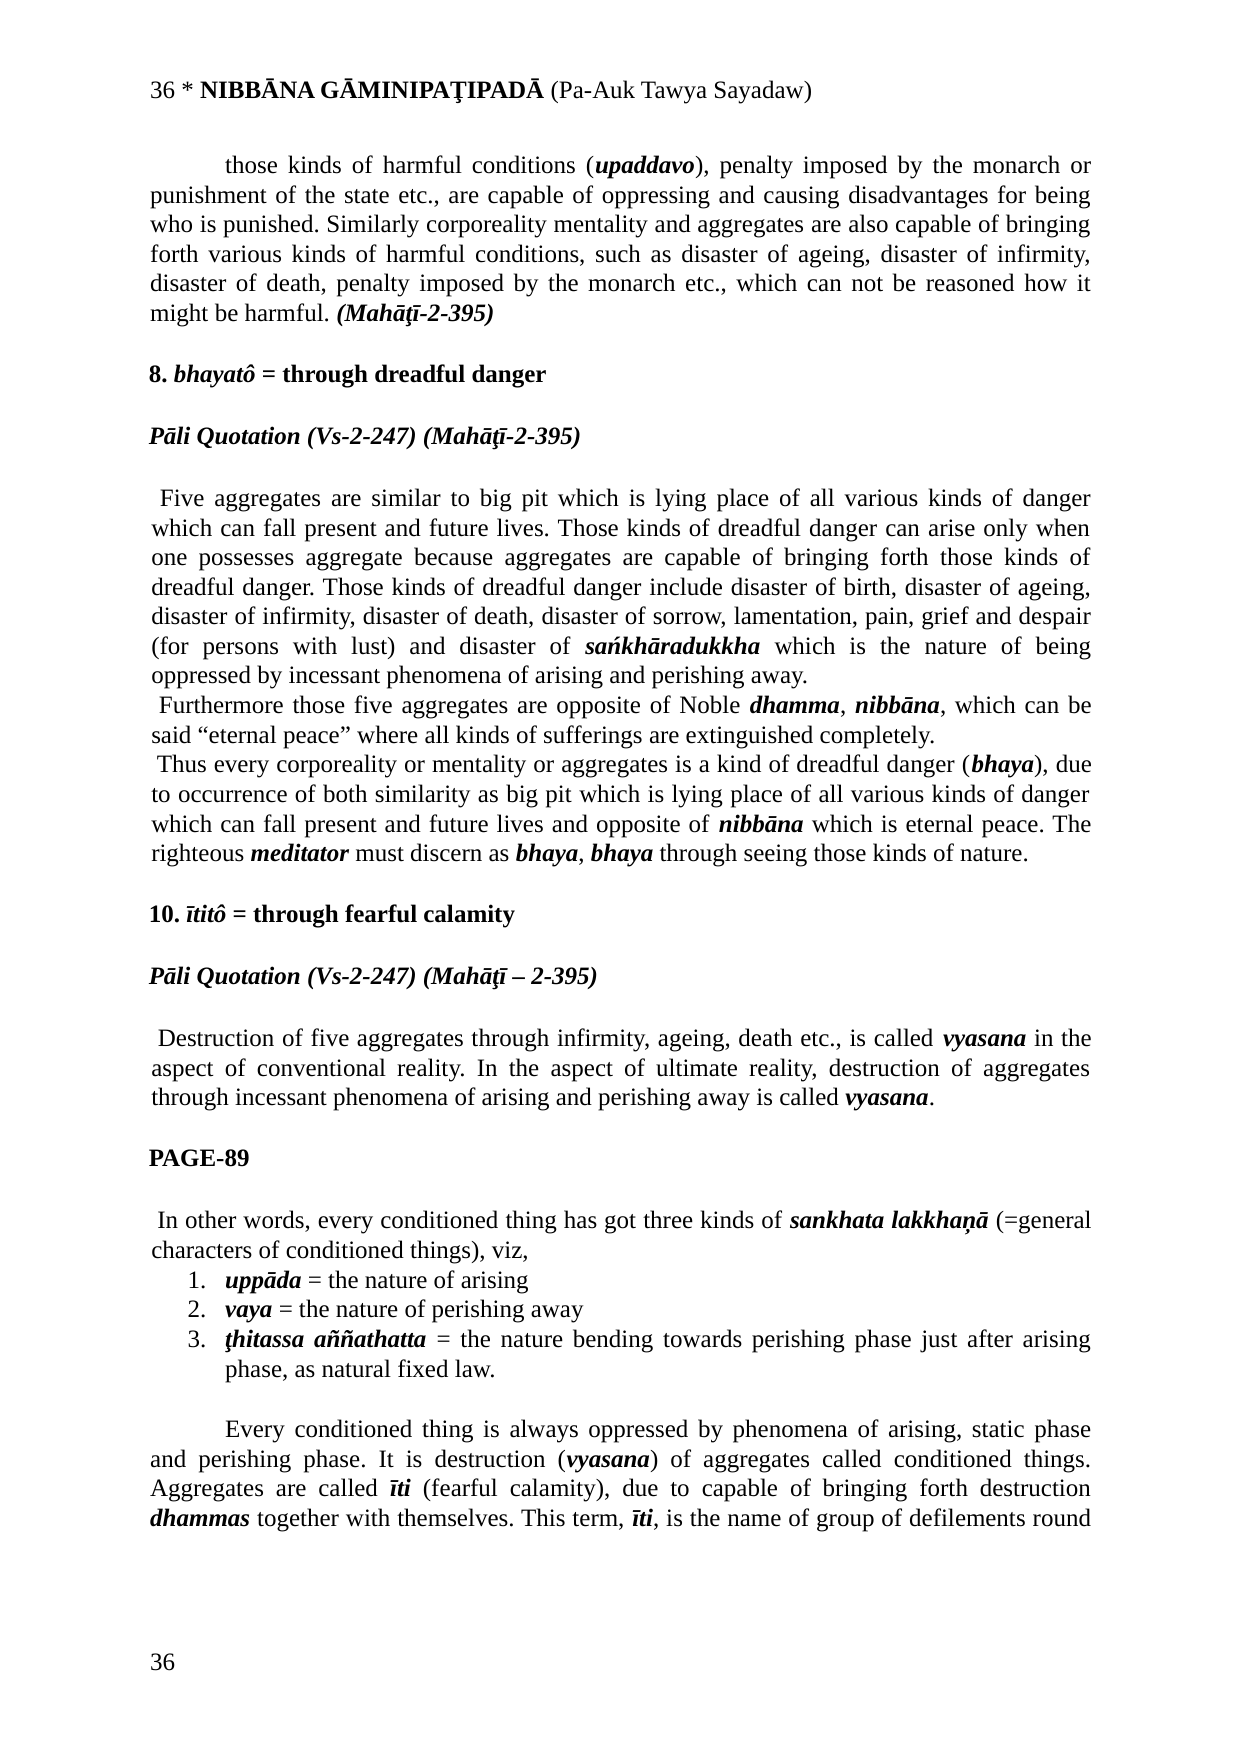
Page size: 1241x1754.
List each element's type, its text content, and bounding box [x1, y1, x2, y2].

subtitle Pāli Quotation (Vs-2-247) (Mahāţī-2-395) [148, 421, 1090, 450]
subtitle PAGE-89 [148, 1143, 1092, 1172]
subtitle Pāli Quotation (Vs-2-247) (Mahāţī – 2-395) [148, 961, 1090, 990]
list uppāda = the nature of arising [187, 1265, 1092, 1293]
text In other words, every conditioned thing has got three kinds of sankhata lakkhaņā (=general characters of conditioned things), viz, [150, 1205, 1092, 1264]
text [150, 1414, 1092, 1532]
text Thus every corporeality or mentality or aggregates is a kind of dreadful danger (bhaya), due to occurrence of both similarity as big pit which is lying place of all various kinds of danger which can fall present and future lives and opposite of nibbāna which is eternal peace. The righteous meditator must discern as bhaya, bhaya through seeing those kinds of nature. [150, 749, 1092, 867]
text those kinds of harmful conditions (upaddavo), penalty imposed by the monarch or punishment of the state etc., are capable of oppressing and causing disadvantages for being who is punished. Similarly corporeality mentality and aggregates are also capable of bringing forth various kinds of harmful conditions, such as disaster of ageing, disaster of infirmity, disaster of death, penalty imposed by the monarch etc., which can not be reasoned how it might be harmful. (Mahāţī-2-395) [150, 150, 1092, 327]
text 8. bhayatô = through dreadful danger [148, 359, 1092, 388]
text Five aggregates are similar to big pit which is lying place of all various kinds of danger which can fall present and future lives. Those kinds of dreadful danger can arise only when one possesses aggregate because aggregates are capable of bringing forth those kinds of dreadful danger. Those kinds of dreadful danger include disaster of birth, disaster of ageing, disaster of infirmity, disaster of death, disaster of sorrow, lamentation, pain, grief and despair (for persons with lust) and disaster of sańkhāradukkha which is the nature of being oppressed by incessant phenomena of arising and perishing away. [150, 483, 1092, 689]
list ţhitassa aññathatta = the nature bending towards perishing phase just after arising phase, as natural fixed law. [187, 1324, 1092, 1382]
text Furthermore those five aggregates are opposite of Noble dhamma, nibbāna, which can be said “eternal peace” where all kinds of sufferings are extinguished completely. [150, 690, 1092, 748]
text Destruction of five aggregates through infirmity, ageing, death etc., is called vyasana in the aspect of conventional reality. In the aspect of ultimate reality, destruction of aggregates through incessant phenomena of arising and perishing away is called vyasana. [150, 1023, 1092, 1111]
text 10. ītitô = through fearful calamity [148, 899, 1092, 928]
list vaya = the nature of perishing away [187, 1294, 1092, 1323]
